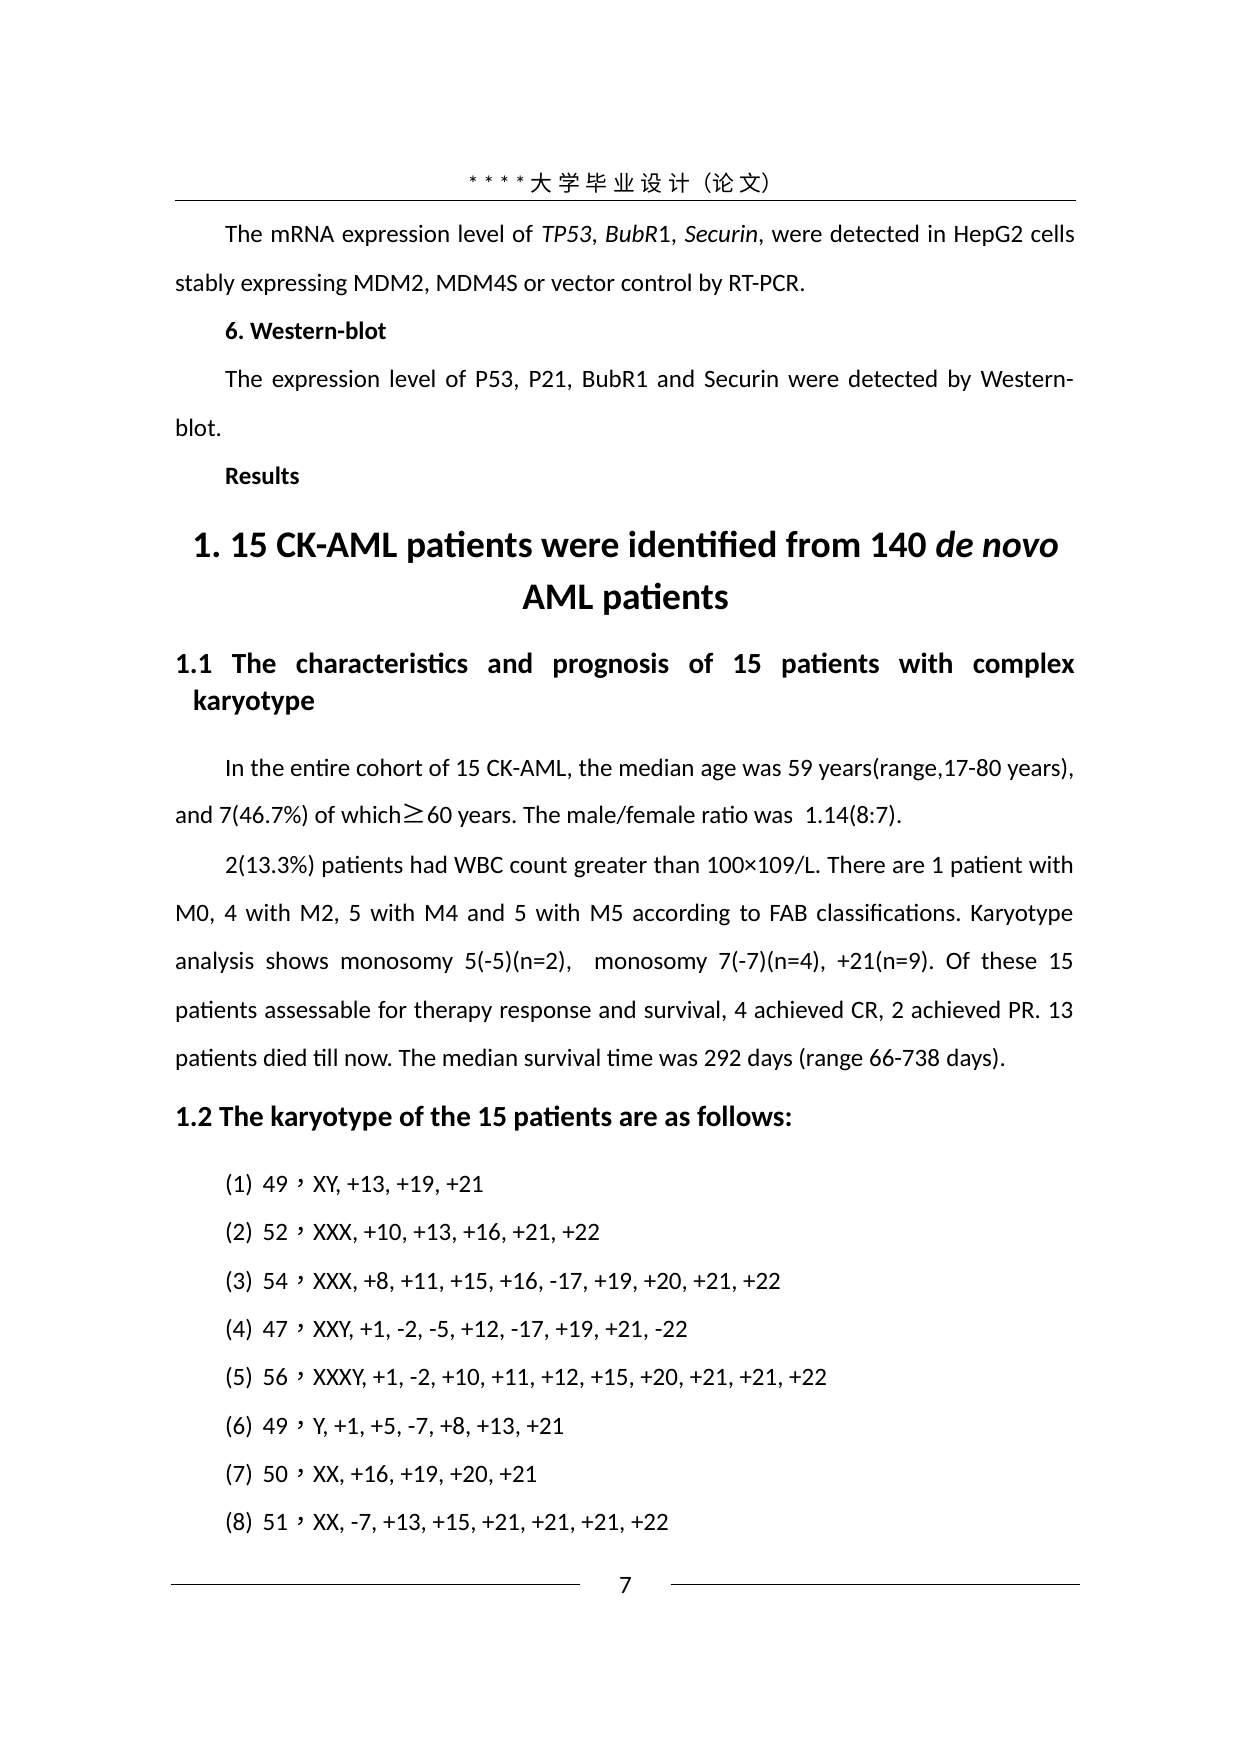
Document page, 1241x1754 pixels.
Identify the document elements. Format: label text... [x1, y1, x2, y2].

text (8) 51，XX, -7, +13, +15, +21, +21, +21, +22 [175, 1489, 1076, 1537]
text (7) 50，XX, +16, +19, +20, +21 [175, 1440, 1076, 1489]
text (3) 54，XXX, +8, +11, +15, +16, -17, +19, +20, +21, +22 [175, 1247, 1076, 1295]
text The expression level of P53, P21, BubR1 and Securin were detected by Western-blot. [175, 346, 1076, 442]
text (2) 52，XXX, +10, +13, +16, +21, +22 [175, 1199, 1076, 1247]
text (4) 47，XXY, +1, -2, -5, +12, -17, +19, +21, -22 [175, 1295, 1076, 1344]
subtitle 1.2 The karyotype of the 15 patients are as follows: [175, 1097, 1076, 1134]
subtitle 1. 15 CK-AML patients were identified from 140 de novo AML patients [175, 515, 1076, 619]
text (6) 49，Y, +1, +5, -7, +8, +13, +21 [175, 1392, 1076, 1440]
text (1) 49，XY, +13, +19, +21 [175, 1150, 1076, 1199]
text 2(13.3%) patients had WBC count greater than 100×109/L. There are 1 patient with M0, 4 with M2, 5 with M4 and 5 with M5 according to FAB classifications. Karyotype analysis shows monosomy 5(-5)(n=2), monosomy 7(-7)(n=4), +21(n=9). Of these 15 patients assessable for therapy response and survival, 4 achieved CR, 2 achieved PR. 13 patients died till now. The median survival time was 292 days (range 66-738 days). [175, 831, 1076, 1073]
text In the entire cohort of 15 CK-AML, the median age was 59 years(range,17-80 years), and 7(46.7%) of which≥60 years. The male/female ratio was 1.14(8:7). [175, 734, 1076, 831]
text The mRNA expression level of TP53, BubR1, Securin, were detected in HepG2 cells stably expressing MDM2, MDM4S or vector control by RT-PCR. [175, 201, 1076, 297]
subtitle 1.1 The characteristics and prognosis of 15 patients with complex karyotype [175, 643, 1076, 718]
text 6. Western-blot [175, 297, 1076, 346]
text (5) 56，XXXY, +1, -2, +10, +11, +12, +15, +20, +21, +21, +22 [175, 1344, 1076, 1392]
text Results [175, 442, 1076, 491]
